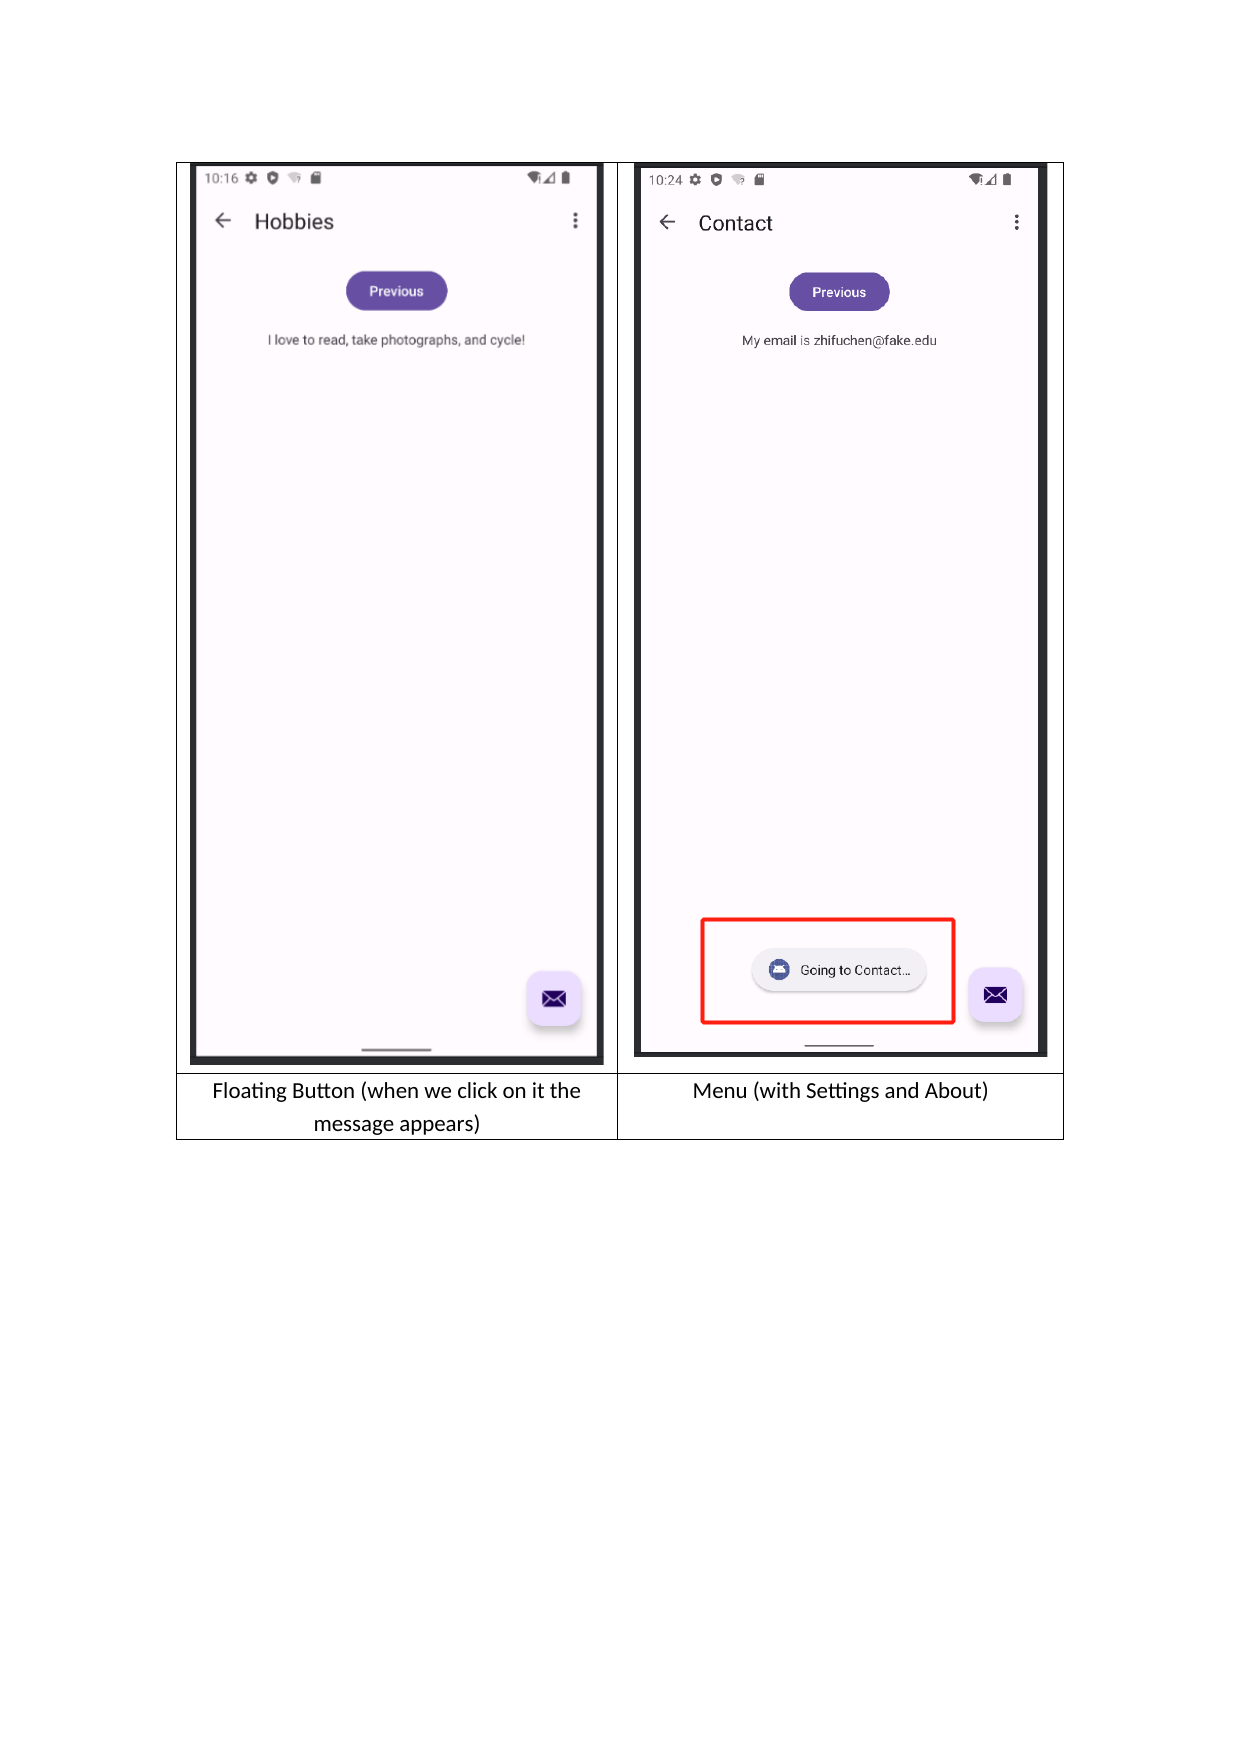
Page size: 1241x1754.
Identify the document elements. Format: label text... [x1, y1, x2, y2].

table_cell Menu (with Settings and About) [618, 1074, 1063, 1139]
picture [634, 163, 1048, 1057]
table_cell Contact Screen (when we click on Contact from the Bio Screen “Going to Contact…” appears) [618, 163, 1063, 1073]
table_cell Hobbies Screen [177, 163, 617, 1073]
picture [190, 163, 604, 1065]
table_cell Floating Button (when we click on it the message appears) [177, 1074, 617, 1139]
